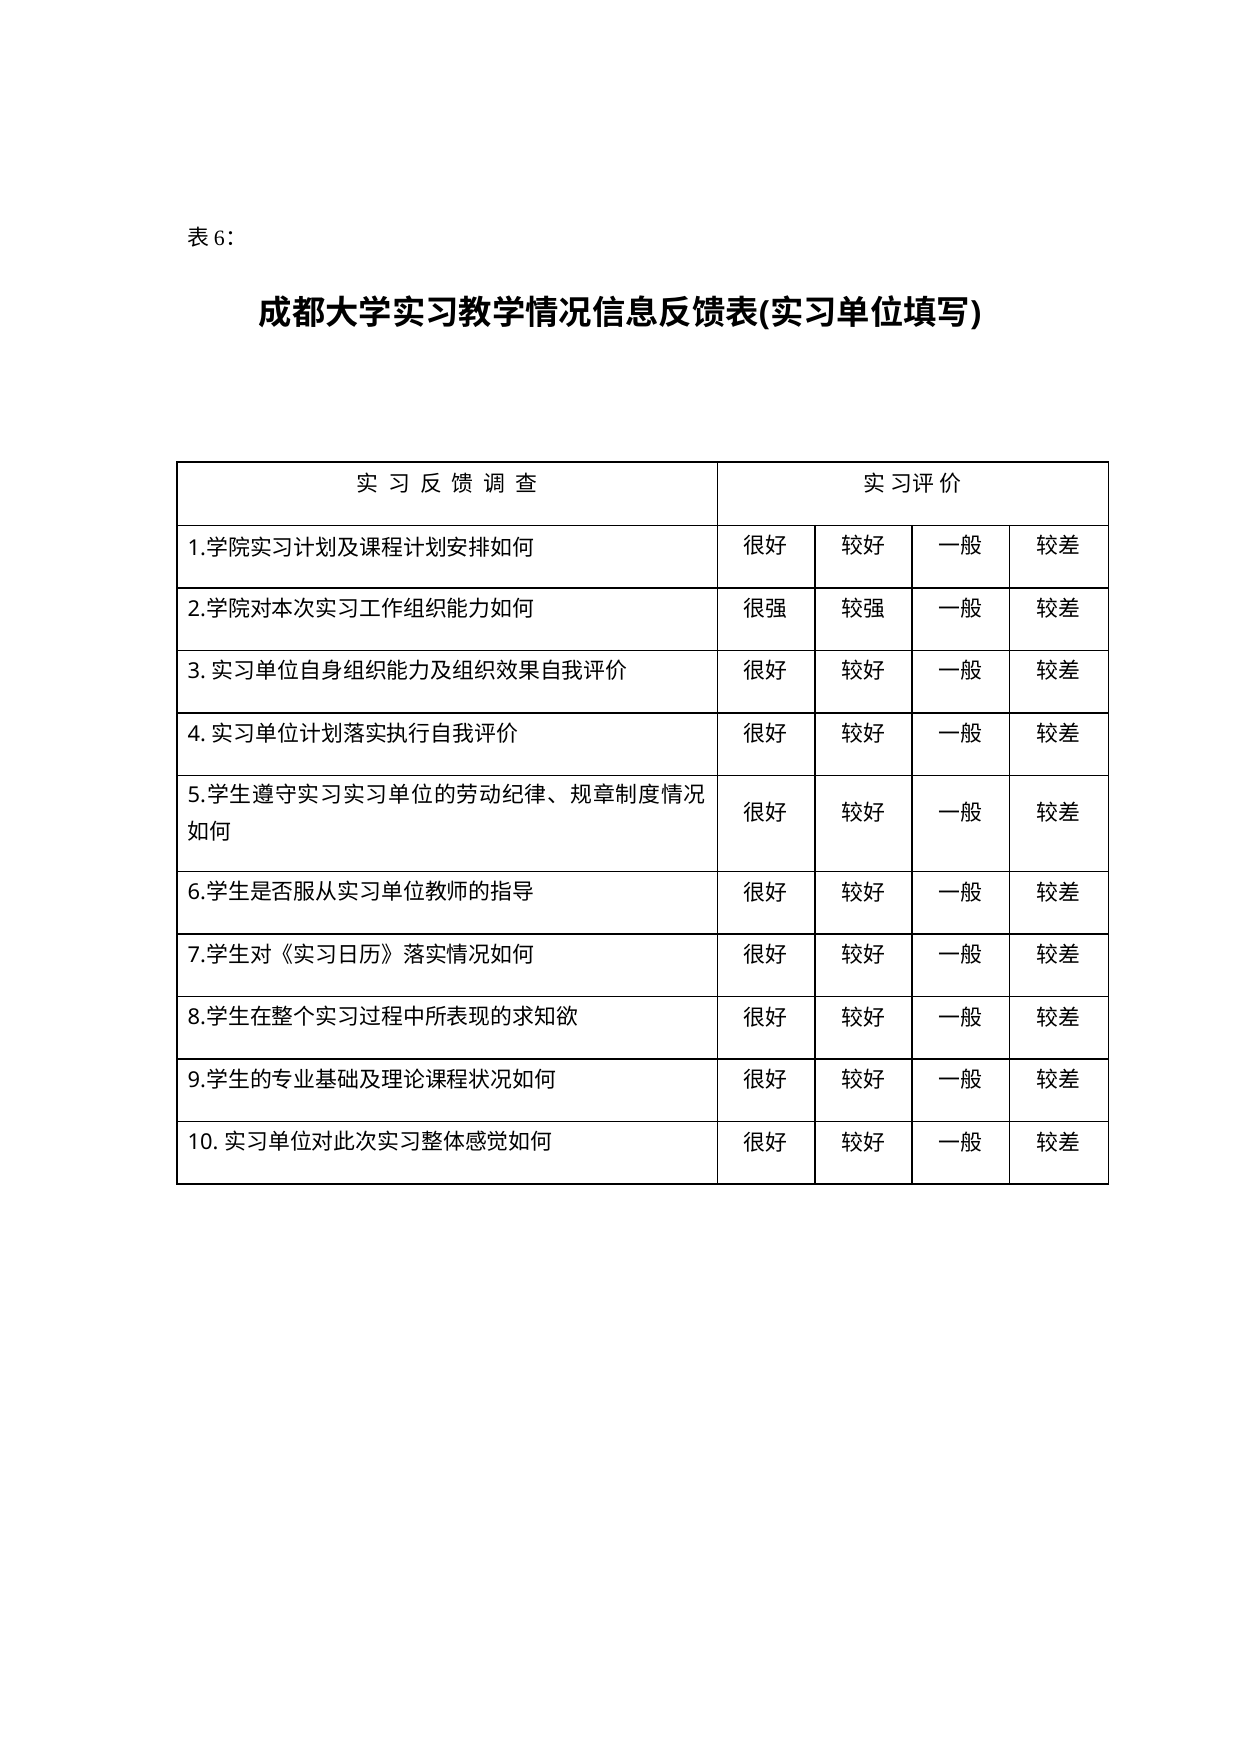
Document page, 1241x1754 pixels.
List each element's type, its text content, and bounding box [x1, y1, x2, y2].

table_cell 6.学生是否服从实习单位教师的指导 [178, 872, 717, 933]
table_cell 一般 [913, 1122, 1009, 1183]
table_cell 4. 实习单位计划落实执行自我评价 [178, 714, 717, 775]
table_cell 3. 实习单位自身组织能力及组织效果自我评价 [178, 651, 717, 712]
table_cell 很好 [718, 651, 814, 712]
table_cell 8.学生在整个实习过程中所表现的求知欲 [178, 997, 717, 1058]
table_header 实 习评 价 [718, 463, 1108, 525]
table_cell 较好 [816, 935, 911, 996]
table_cell 很好 [718, 997, 814, 1058]
table_cell 10. 实习单位对此次实习整体感觉如何 [178, 1122, 717, 1183]
table_cell 较差 [1010, 714, 1108, 775]
table_cell 5.学生遵守实习实习单位的劳动纪律、规章制度情况如何 [178, 776, 717, 871]
table_cell 一般 [913, 776, 1009, 871]
table_cell 较差 [1010, 997, 1108, 1058]
table_cell 较差 [1010, 872, 1108, 933]
table_cell 较好 [816, 1122, 911, 1183]
text 表6： [187, 219, 1053, 252]
table_cell 很好 [718, 1122, 814, 1183]
table_cell 一般 [913, 714, 1009, 775]
table_cell 较差 [1010, 589, 1108, 650]
table_cell 一般 [913, 651, 1009, 712]
table_cell 很好 [718, 714, 814, 775]
table_cell 较好 [816, 1060, 911, 1121]
table_cell 较好 [816, 651, 911, 712]
table_cell 一般 [913, 589, 1009, 650]
table_cell 9.学生的专业基础及理论课程状况如何 [178, 1060, 717, 1121]
table_cell 一般 [913, 935, 1009, 996]
table_cell 很好 [718, 1060, 814, 1121]
table_cell 一般 [913, 872, 1009, 933]
table_cell 较差 [1010, 651, 1108, 712]
table_cell 一般 [913, 997, 1009, 1058]
table_cell 较好 [816, 526, 911, 587]
table_header 实 习 反 馈 调 查 [178, 463, 717, 525]
table_cell 较好 [816, 872, 911, 933]
table_cell 很好 [718, 935, 814, 996]
table_cell 很强 [718, 589, 814, 650]
table_cell 较差 [1010, 935, 1108, 996]
text 成都大学实习教学情况信息反馈表(实习单位填写) [187, 277, 1053, 342]
table_cell 2.学院对本次实习工作组织能力如何 [178, 589, 717, 650]
table_cell 很好 [718, 776, 814, 871]
table_cell 较好 [816, 776, 911, 871]
table_cell 一般 [913, 526, 1009, 587]
table_cell 很好 [718, 526, 814, 587]
table_cell 较差 [1010, 776, 1108, 871]
table_cell 较好 [816, 714, 911, 775]
table_cell 1.学院实习计划及课程计划安排如何 [178, 526, 717, 587]
table_cell 较强 [816, 589, 911, 650]
table_cell 较差 [1010, 1122, 1108, 1183]
table_cell 较差 [1010, 1060, 1108, 1121]
table_cell 一般 [913, 1060, 1009, 1121]
table_cell 较好 [816, 997, 911, 1058]
table_cell 7.学生对《实习日历》落实情况如何 [178, 935, 717, 996]
table_cell 较差 [1010, 526, 1108, 587]
table_cell 很好 [718, 872, 814, 933]
